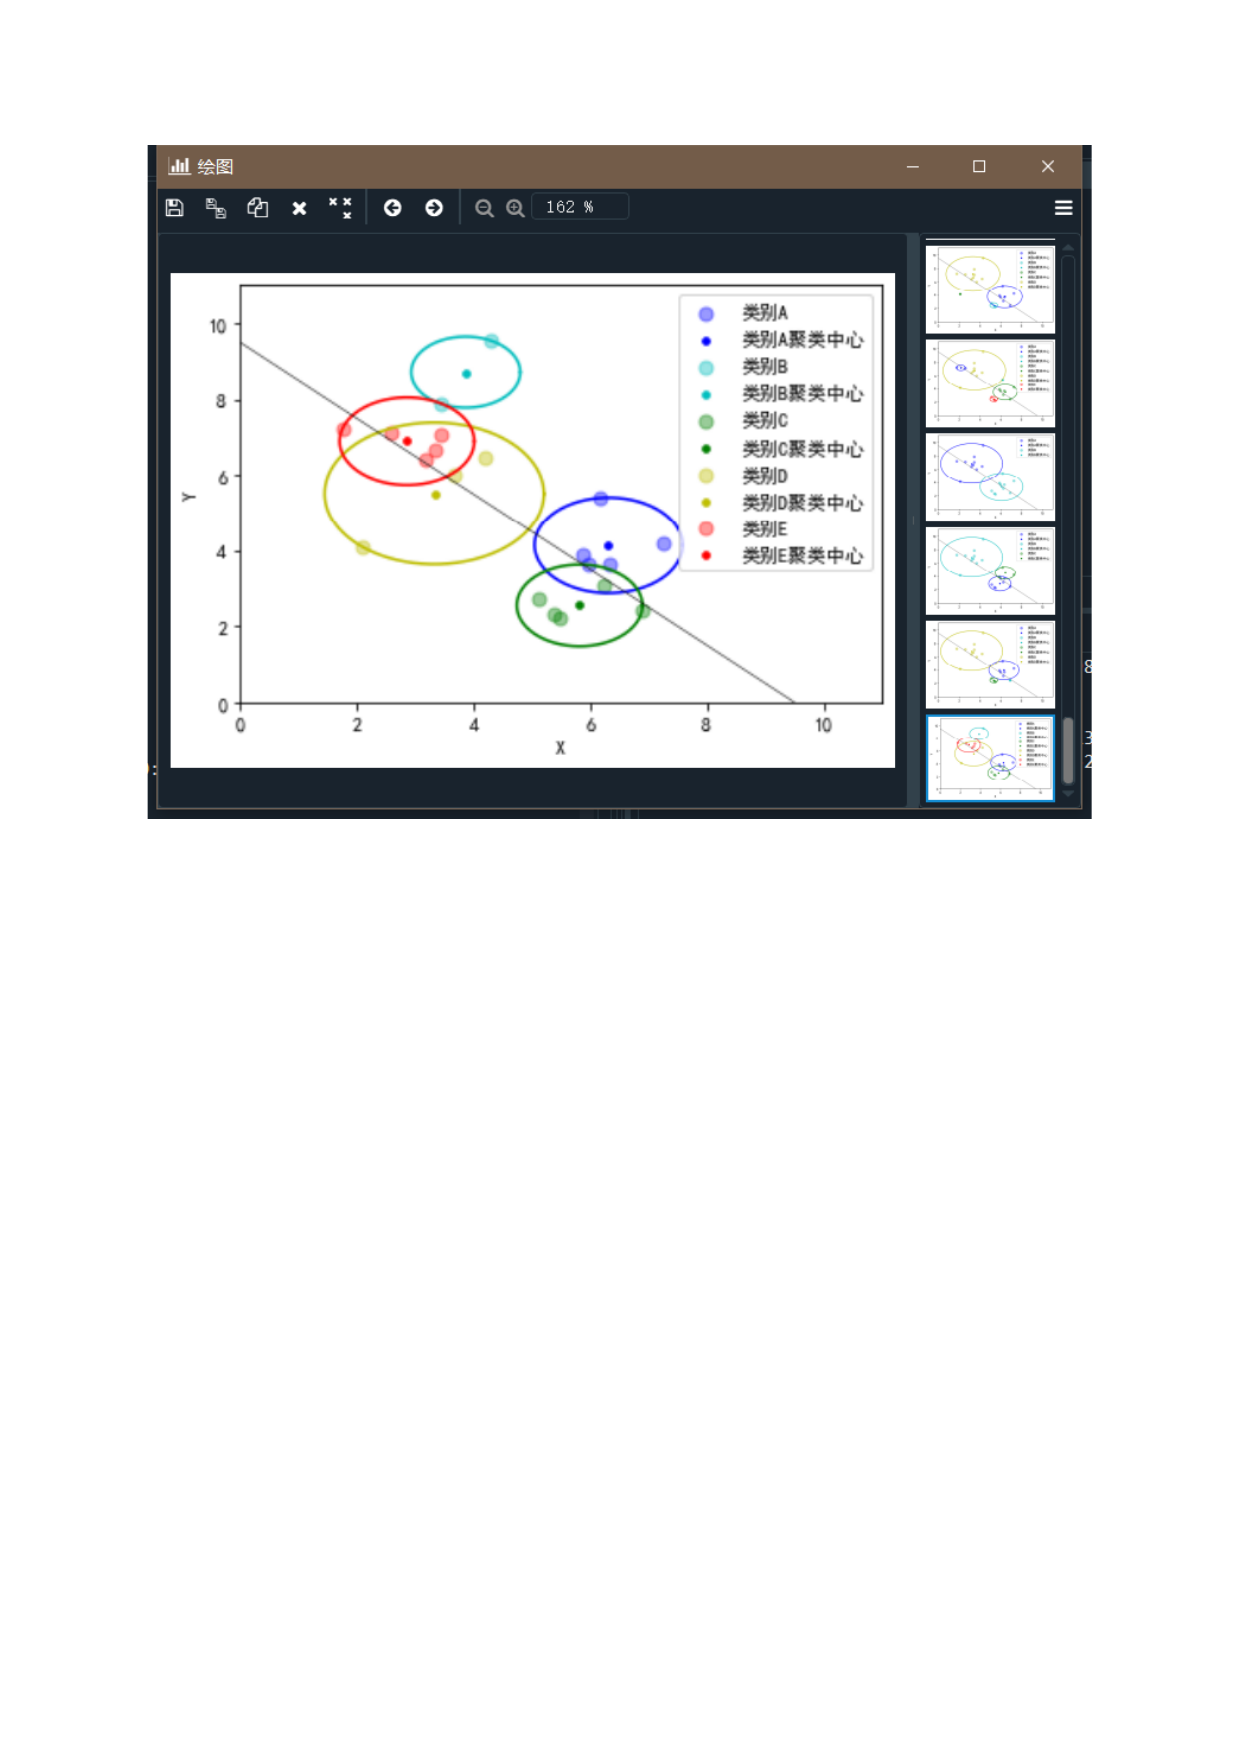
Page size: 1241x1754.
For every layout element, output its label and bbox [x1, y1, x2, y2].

picture [147, 145, 1092, 819]
